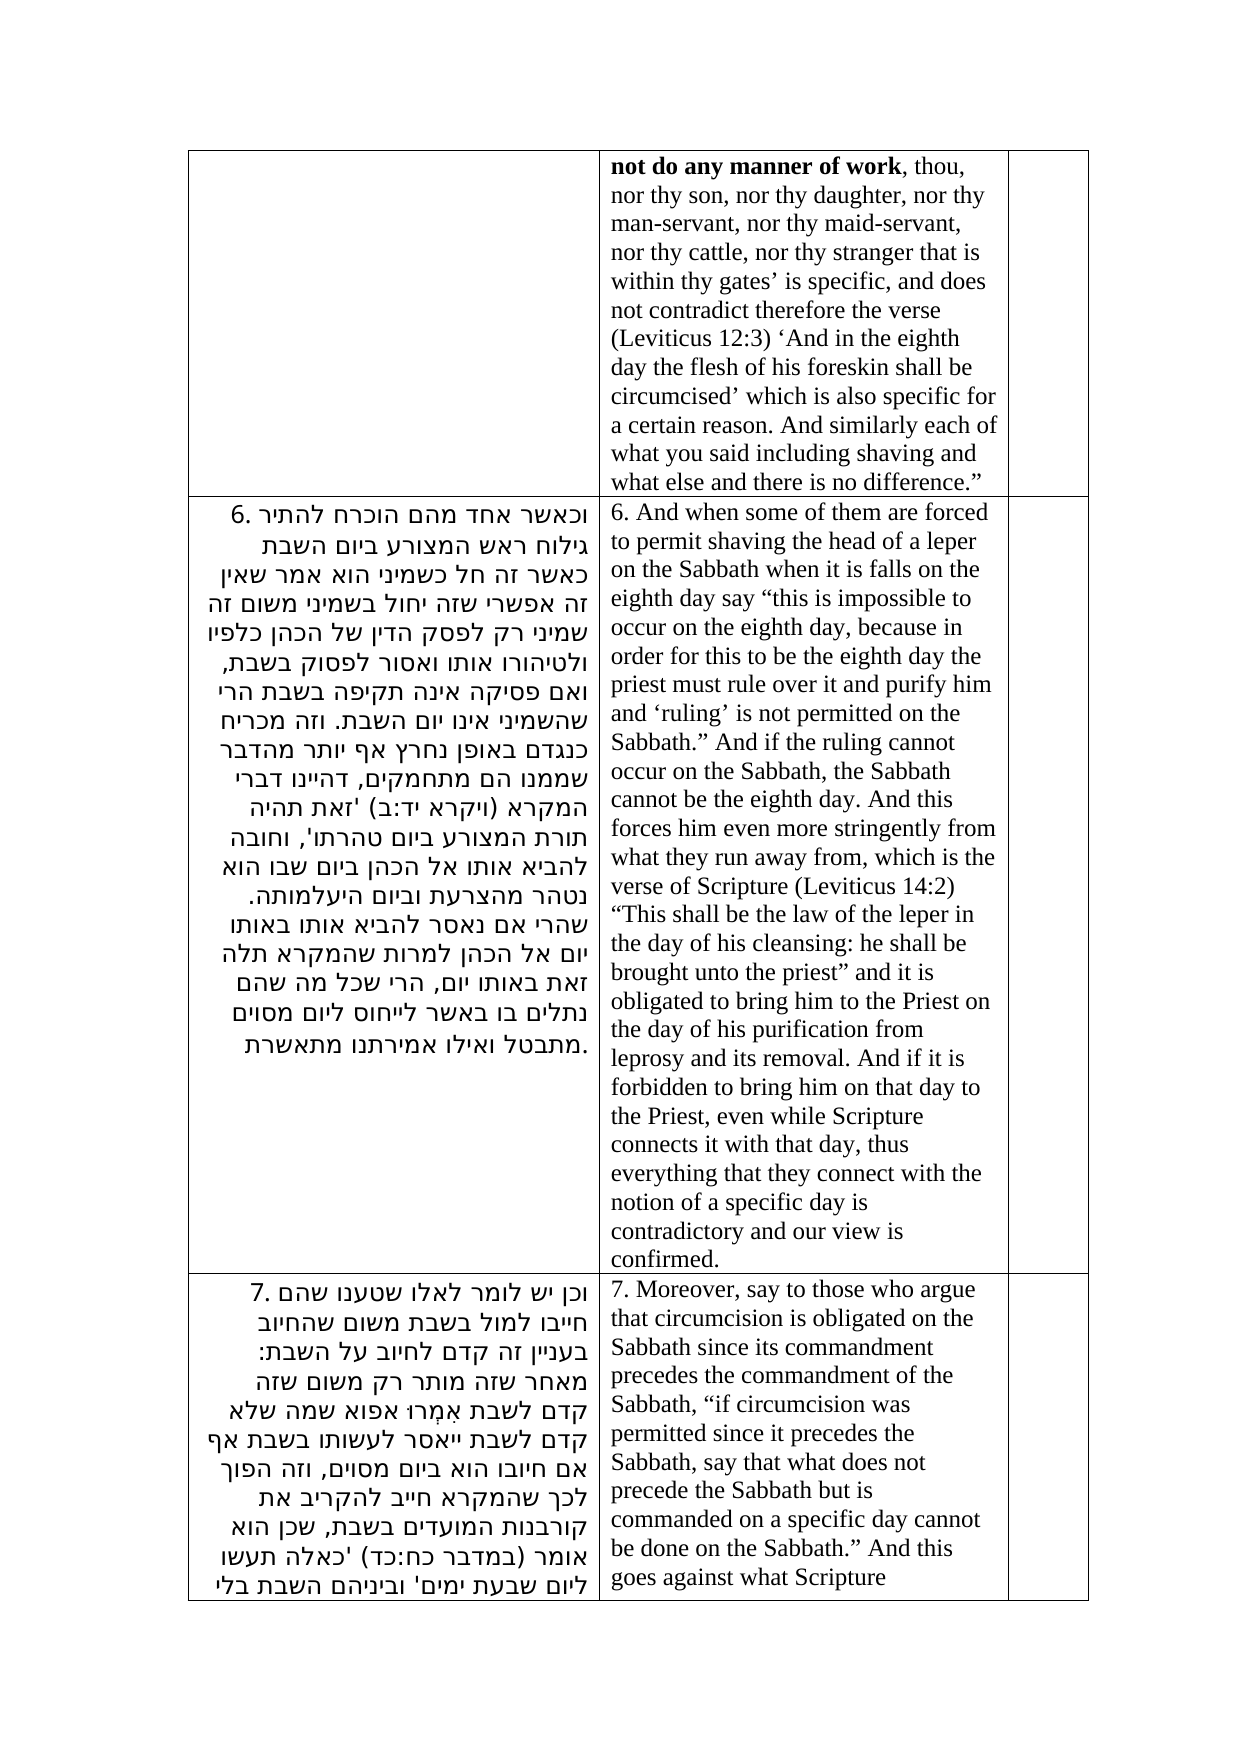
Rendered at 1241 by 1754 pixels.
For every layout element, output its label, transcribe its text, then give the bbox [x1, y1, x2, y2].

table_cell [189, 1274, 599, 1600]
table_cell [1009, 151, 1088, 496]
table_cell 6. וכאשר אחד מהם הוכרח להתיר גילוח ראש המצורע ביום השבת כאשר זה חל כשמיני הוא אמר שאין זה אפשרי שזה יחול בשמיני משום זה שמיני רק לפסק הדין של הכהן כלפיו ולטיהורו אותו ואסור לפסוק בשבת, ואם פסיקה אינה תקיפה בשבת הרי שהשמיני אינו יום השבת. וזה מכריח כנגדם באופן נחרץ אף יותר מהדבר שממנו הם מתחמקים, דהיינו דברי המקרא (ויקרא יד:ב) 'זאת תהיה תורת המצורע ביום טהרתו', וחובה להביא אותו אל הכהן ביום שבו הוא נטהר מהצרעת וביום היעלמותה. שהרי אם נאסר להביא אותו באותו יום אל הכהן למרות שהמקרא תלה זאת באותו יום, הרי שכל מה שהם נתלים בו באשר לייחוס ליום מסוים מתבטל ואילו אמירתנו מתאשרת. [189, 497, 599, 1273]
table_cell [1009, 1274, 1088, 1600]
table_cell [1009, 497, 1088, 1273]
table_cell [600, 1274, 1008, 1600]
table_cell 6. And when some of them are forced to permit shaving the head of a leper on the Sabbath when it is falls on the eighth day say “this is impossible to occur on the eighth day, because in order for this to be the eighth day the priest must rule over it and purify him and ‘ruling’ is not permitted on the Sabbath.” And if the ruling cannot occur on the Sabbath, the Sabbath cannot be the eighth day. And this forces him even more stringently from what they run away from, which is the verse of Scripture (Leviticus 14:2) “This shall be the law of the leper in the day of his cleansing: he shall be brought unto the priest” and it is obligated to bring him to the Priest on the day of his purification from leprosy and its removal. And if it is forbidden to bring him on that day to the Priest, even while Scripture connects it with that day, thus everything that they connect with the notion of a specific day is contradictory and our view is confirmed. [600, 497, 1008, 1273]
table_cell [189, 151, 599, 496]
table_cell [600, 151, 1008, 496]
